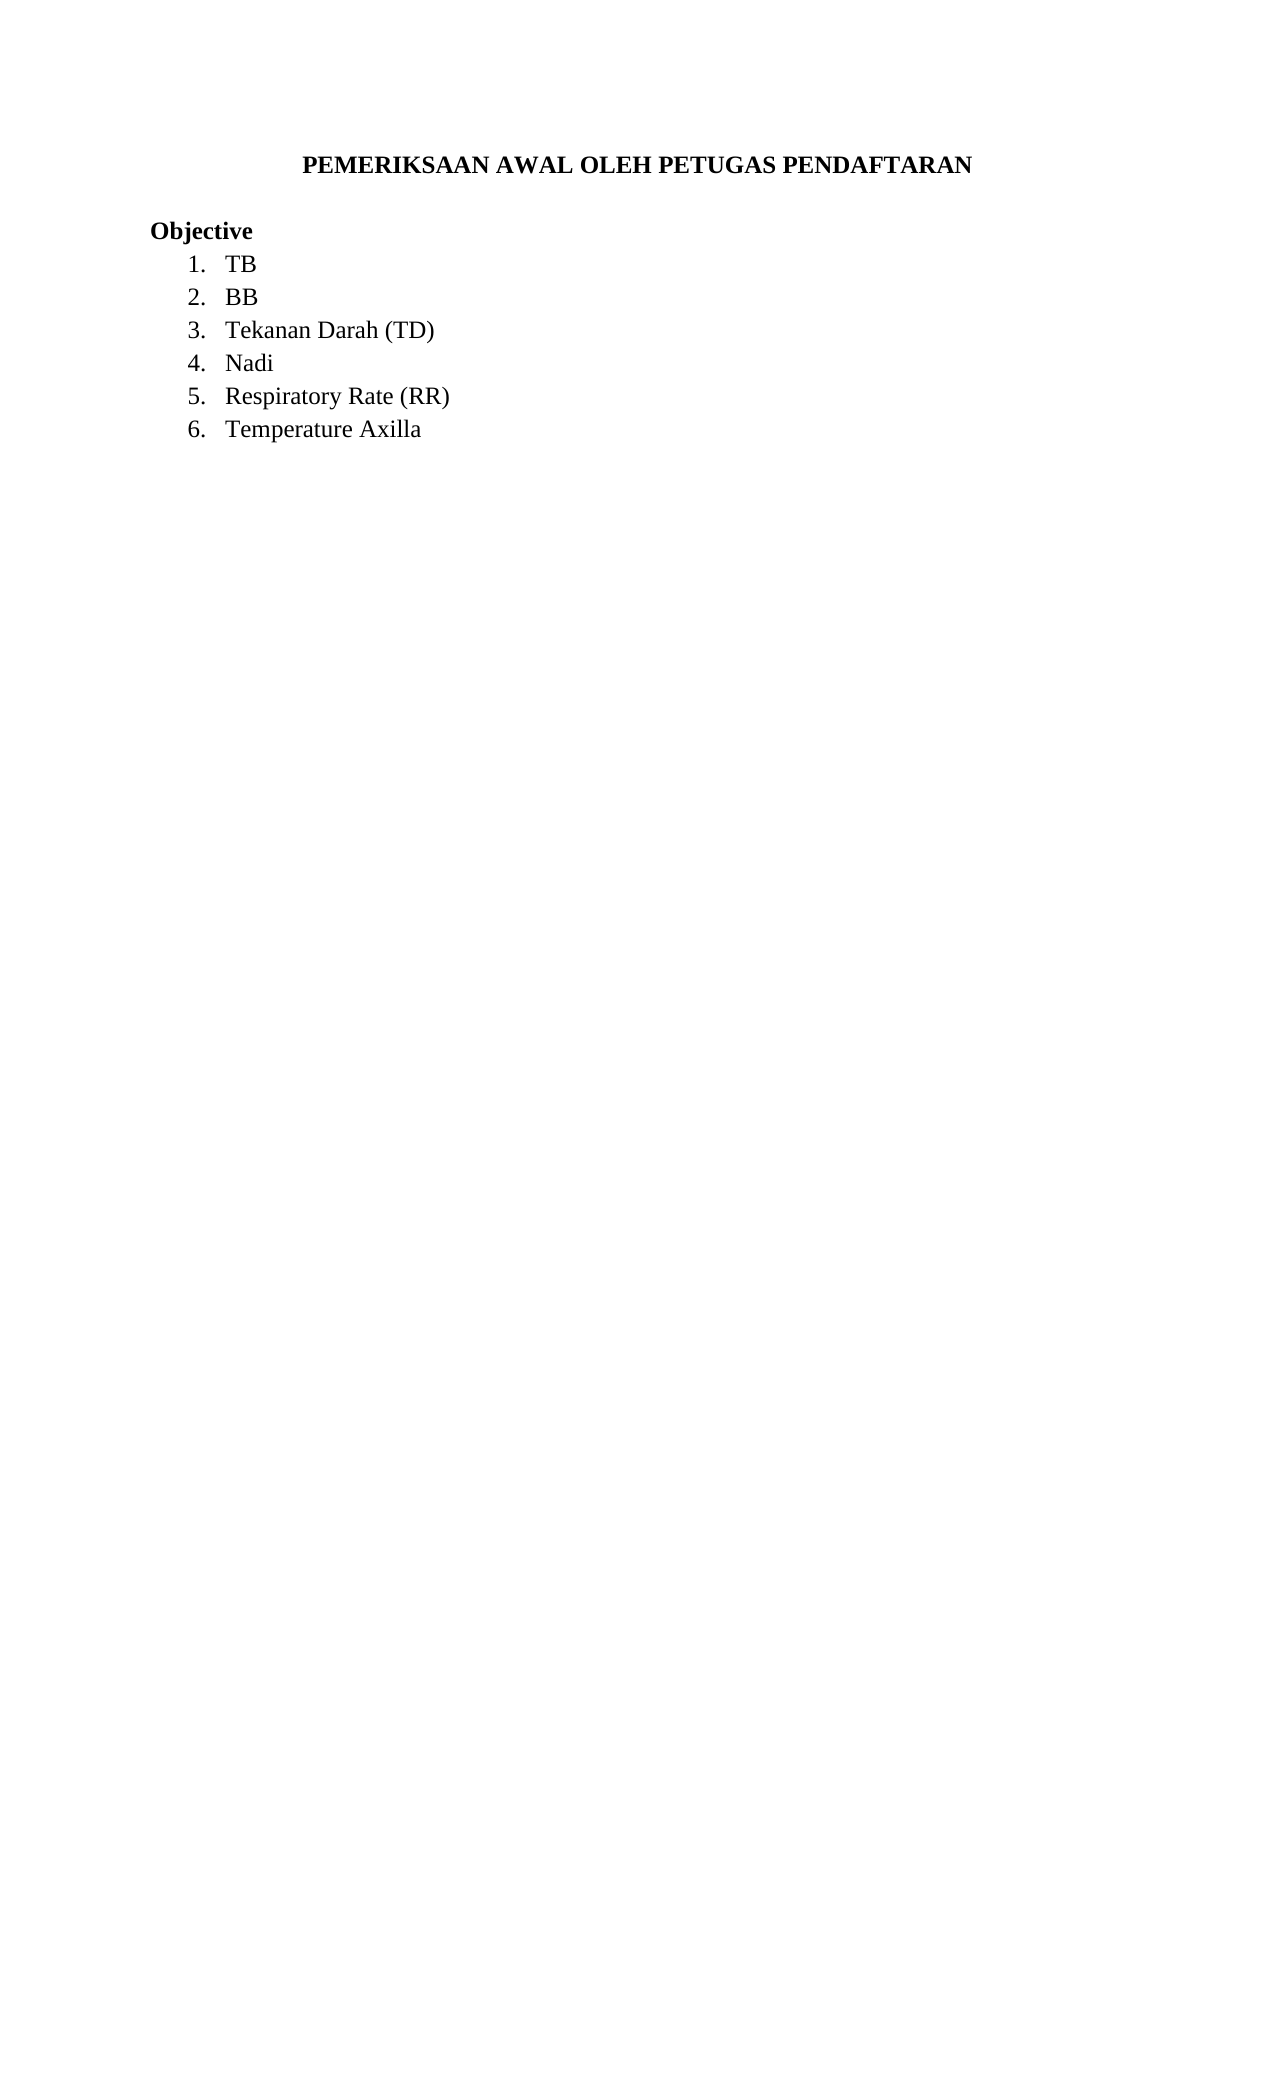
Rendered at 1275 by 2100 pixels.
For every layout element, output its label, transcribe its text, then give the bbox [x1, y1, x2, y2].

list TB [187, 249, 1125, 278]
list BB [187, 282, 1125, 311]
text Objective [150, 216, 1125, 245]
text PEMERIKSAAN AWAL OLEH PETUGAS PENDAFTARAN [150, 150, 1125, 179]
list Temperature Axilla [187, 414, 1125, 443]
list Nadi [187, 348, 1125, 377]
list Respiratory Rate (RR) [187, 381, 1125, 410]
list Tekanan Darah (TD) [187, 315, 1125, 344]
